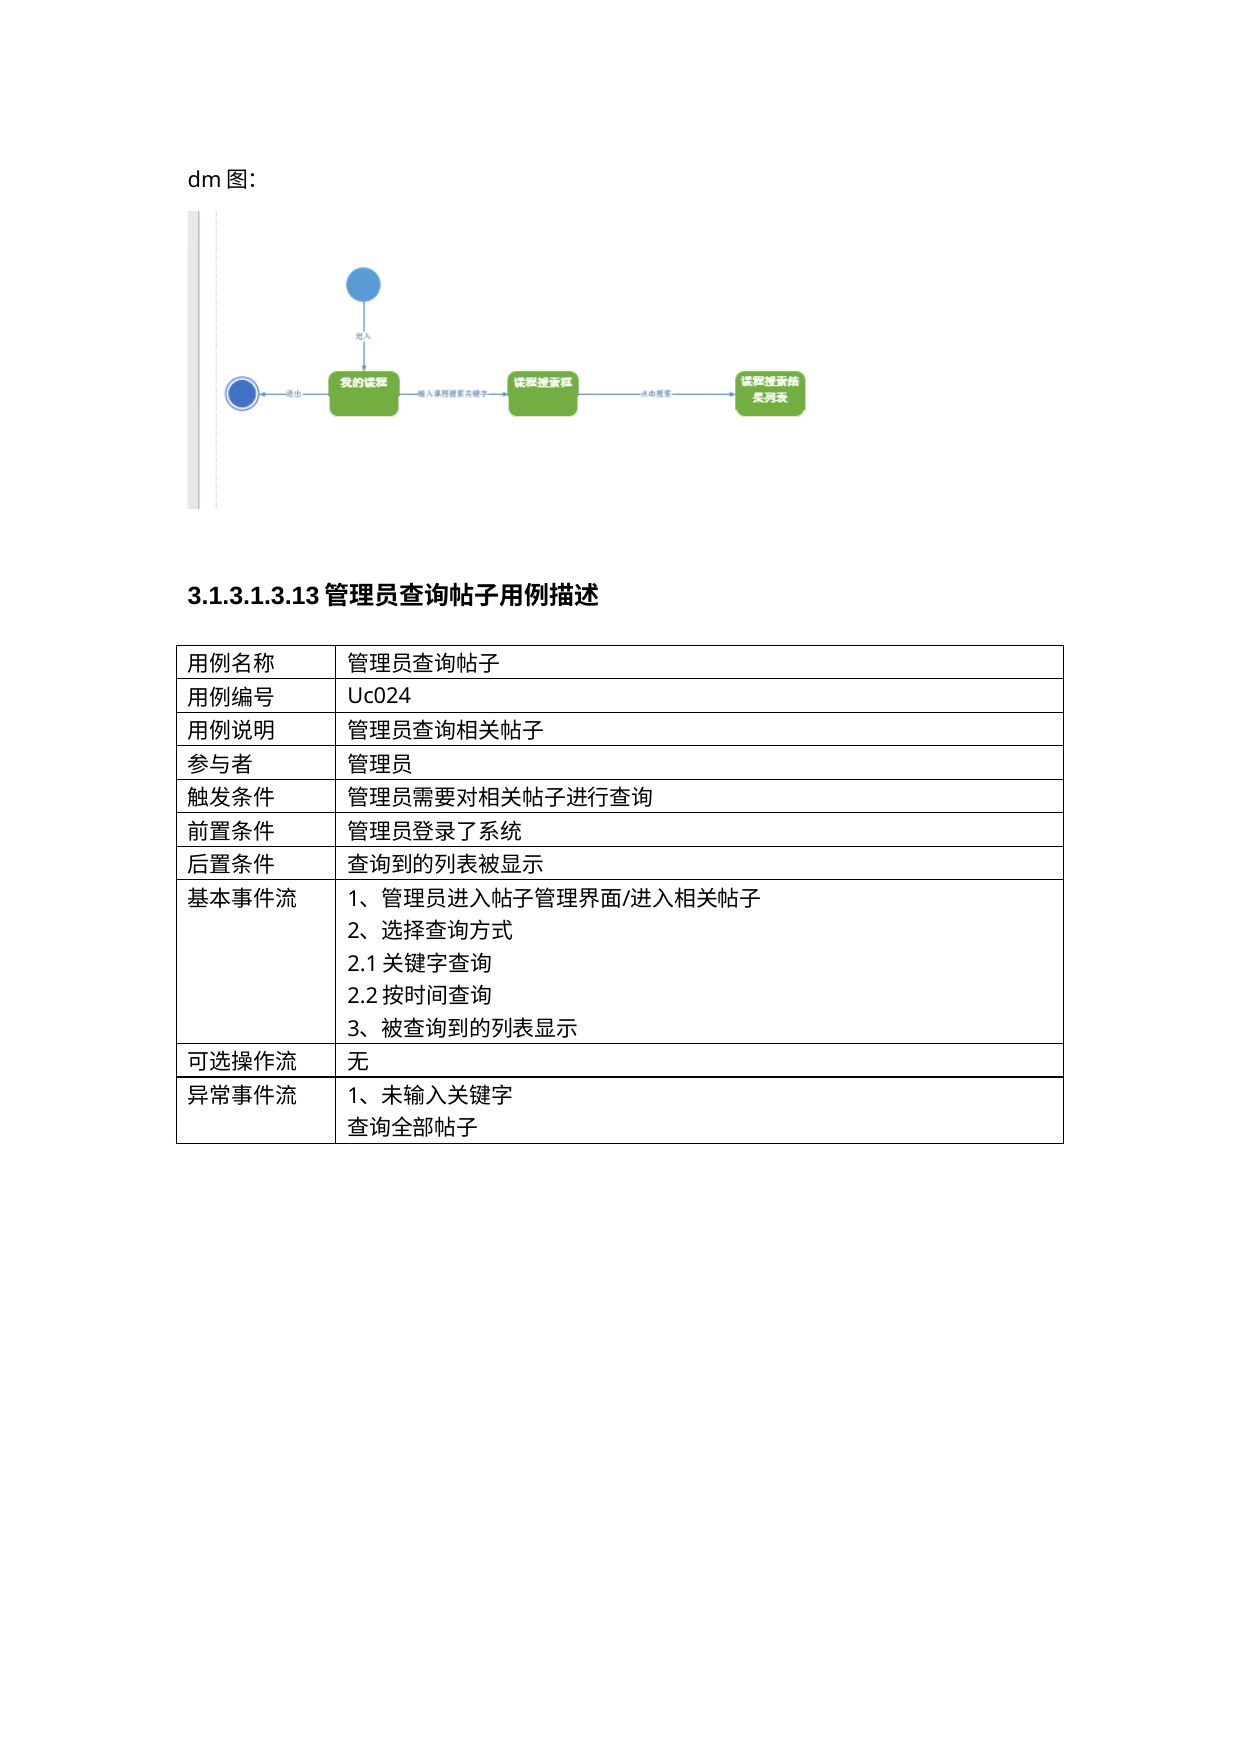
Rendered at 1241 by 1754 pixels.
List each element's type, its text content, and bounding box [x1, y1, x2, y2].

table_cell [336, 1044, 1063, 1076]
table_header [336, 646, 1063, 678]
subtitle dm图： [187, 162, 1053, 194]
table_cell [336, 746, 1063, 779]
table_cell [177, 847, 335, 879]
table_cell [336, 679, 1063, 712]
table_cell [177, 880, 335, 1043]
subtitle 3.1.3.1.3.13管理员查询帖子用例描述 [187, 561, 1053, 626]
picture [187, 211, 808, 509]
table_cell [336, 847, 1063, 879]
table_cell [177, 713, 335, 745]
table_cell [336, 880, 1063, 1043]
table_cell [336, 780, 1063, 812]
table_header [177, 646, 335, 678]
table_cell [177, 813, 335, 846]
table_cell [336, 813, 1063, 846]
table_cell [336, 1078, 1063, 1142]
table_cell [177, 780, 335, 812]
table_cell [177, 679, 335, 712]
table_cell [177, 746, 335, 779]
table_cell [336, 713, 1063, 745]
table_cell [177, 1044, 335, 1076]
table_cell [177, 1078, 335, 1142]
